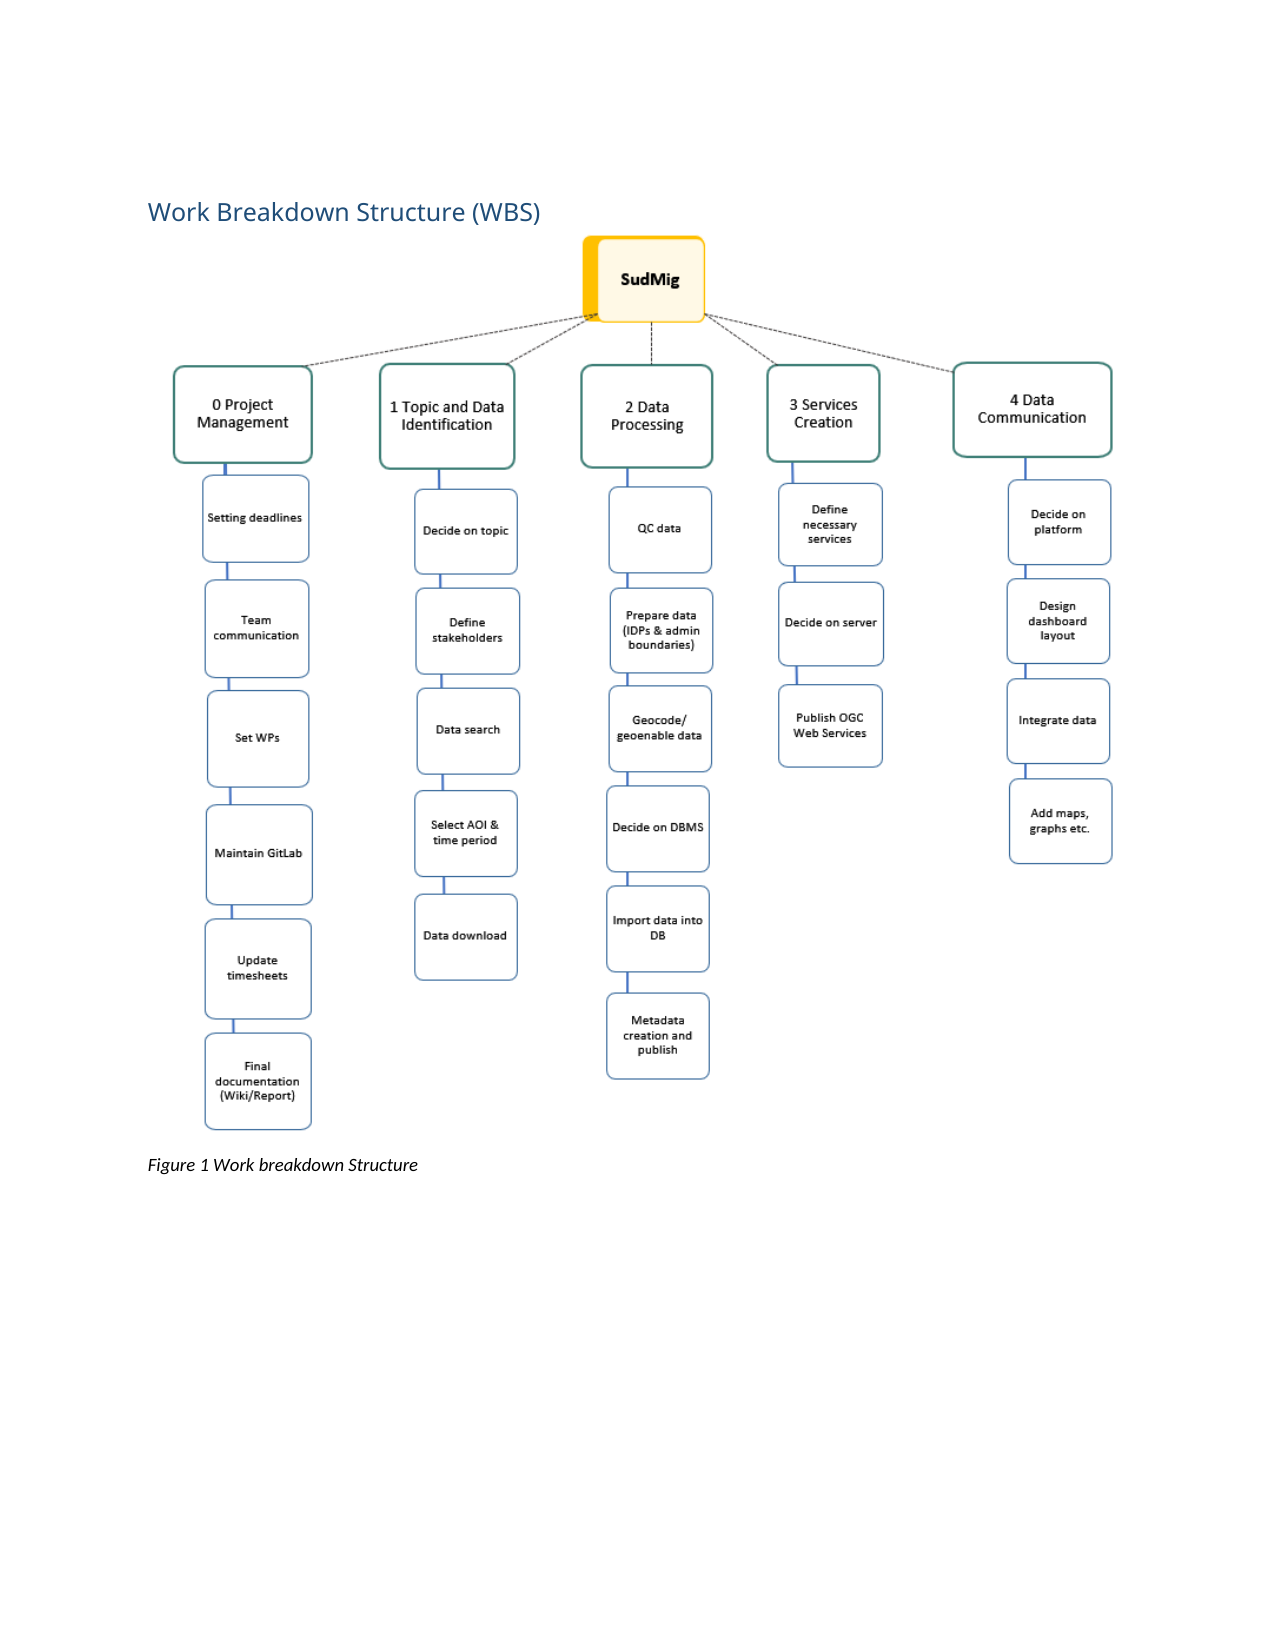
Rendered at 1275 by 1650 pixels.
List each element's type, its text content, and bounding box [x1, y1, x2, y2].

subtitle Work Breakdown Structure (WBS) [148, 194, 1127, 228]
text Figure 1 Work breakdown Structure [148, 1153, 1127, 1176]
picture [147, 231, 1128, 1135]
